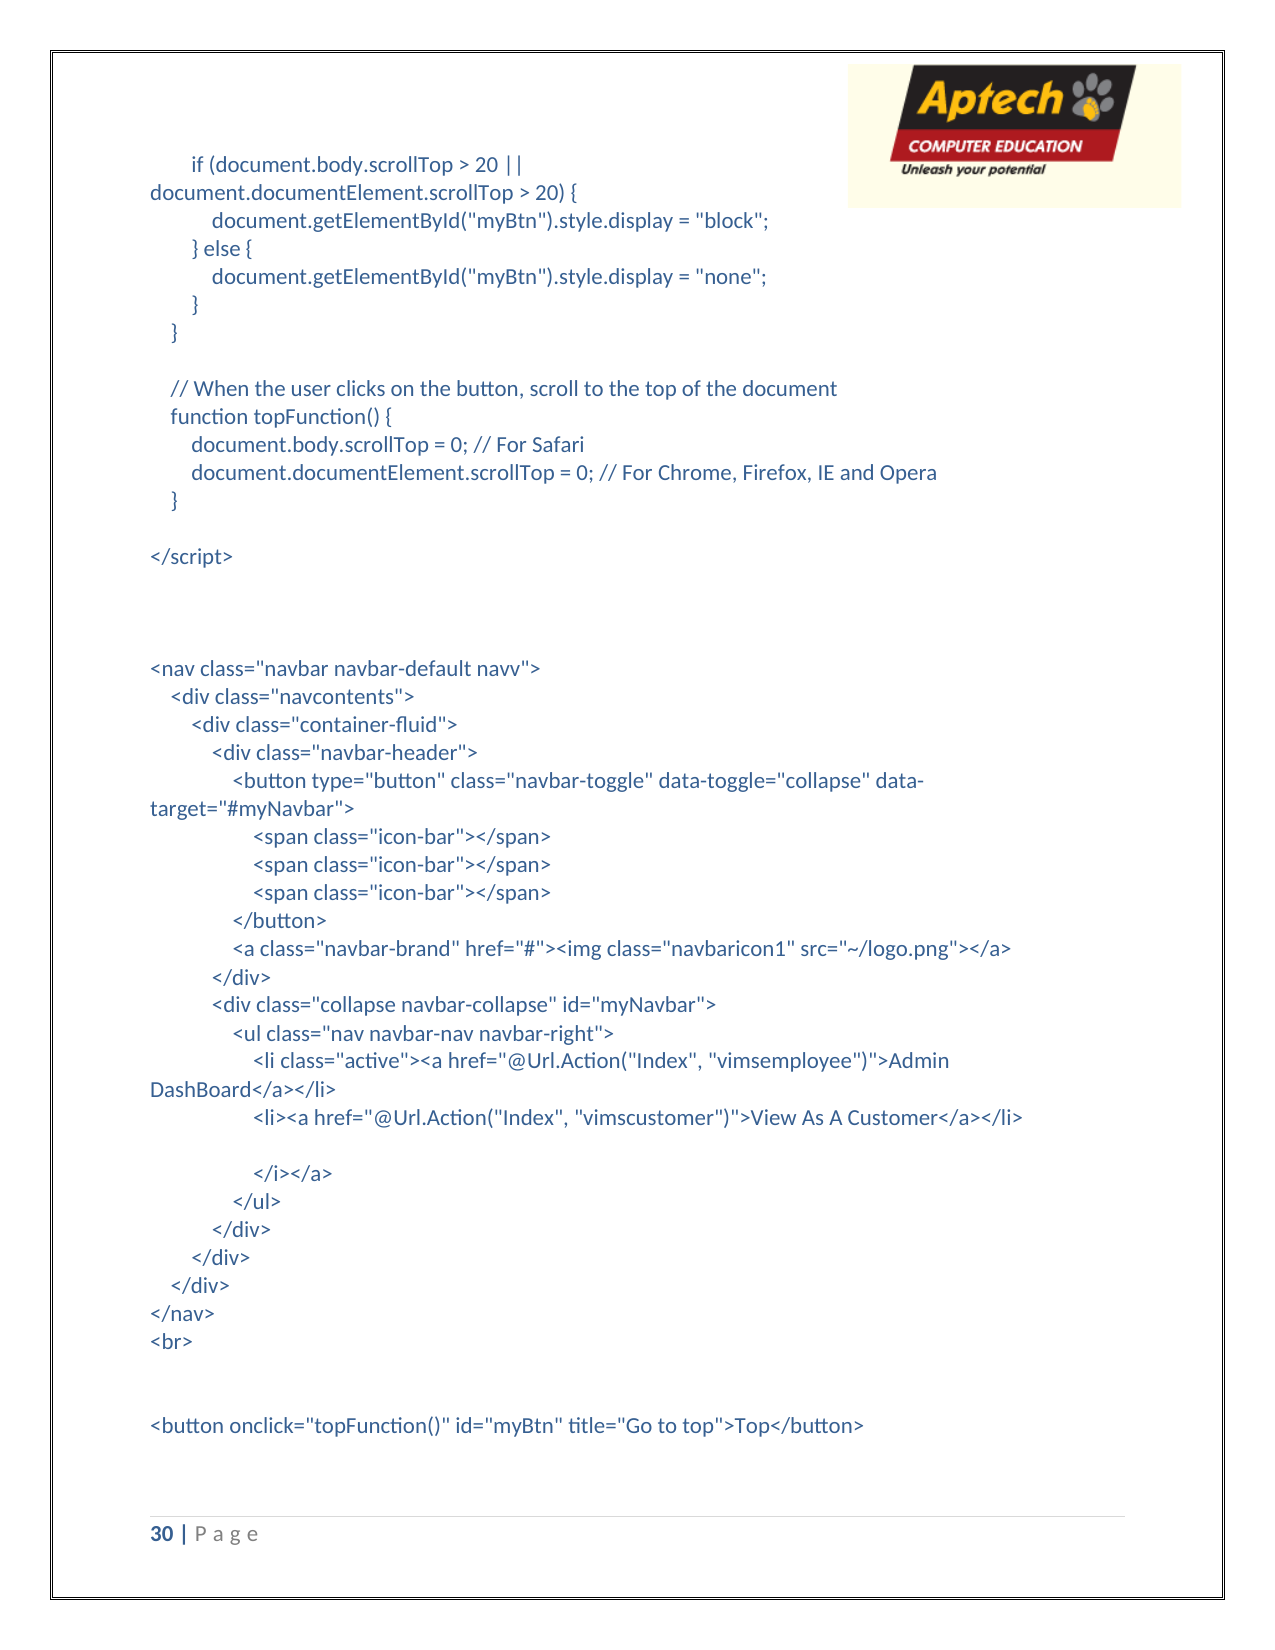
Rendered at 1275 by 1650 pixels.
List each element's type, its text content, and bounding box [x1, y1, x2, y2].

text document.documentElement.scrollTop = 0; // For Chrome, Firefox, IE and Opera [150, 458, 1125, 486]
text </div> [150, 963, 1125, 991]
text } [150, 290, 1125, 318]
text </div> [150, 1271, 1125, 1299]
text </nav> [150, 1299, 1125, 1327]
text </div> [150, 1215, 1125, 1243]
text </ul> [150, 1187, 1125, 1215]
text <a class="navbar-brand" href="#"><img class="navbaricon1" src="~/logo.png"></a> [150, 934, 1125, 963]
picture [847, 64, 1182, 208]
text <div class="collapse navbar-collapse" id="myNavbar"> [150, 991, 1125, 1019]
text <button onclick="topFunction()" id="myBtn" title="Go to top">Top</button> [150, 1411, 1125, 1439]
text <span class="icon-bar"></span> [150, 851, 1125, 878]
text document.getElementById("myBtn").style.display = "none"; [150, 262, 1125, 290]
text } [150, 318, 1125, 346]
text // When the user clicks on the button, scroll to the top of the document [150, 374, 1125, 402]
text } else { [150, 234, 1125, 262]
text <div class="navbar-header"> [150, 738, 1125, 766]
text <li class="active"><a href="@Url.Action("Index", "vimsemployee")">Admin DashBoard</a></li> [150, 1047, 1125, 1103]
text </div> [150, 1243, 1125, 1271]
text <button type="button" class="navbar-toggle" data-toggle="collapse" data-target="#myNavbar"> [150, 766, 1125, 822]
text <br> [150, 1327, 1125, 1355]
text document.getElementById("myBtn").style.display = "block"; [150, 206, 1125, 234]
text <nav class="navbar navbar-default navv"> [150, 654, 1125, 682]
text } [150, 486, 1125, 514]
text <li><a href="@Url.Action("Index", "vimscustomer")">View As A Customer</a></li> [150, 1103, 1125, 1131]
text <div class="container-fluid"> [150, 710, 1125, 738]
text <ul class="nav navbar-nav navbar-right"> [150, 1019, 1125, 1047]
text </script> [150, 542, 1125, 570]
text <div class="navcontents"> [150, 682, 1125, 710]
text <span class="icon-bar"></span> [150, 878, 1125, 907]
text <span class="icon-bar"></span> [150, 822, 1125, 851]
text if (document.body.scrollTop > 20 || document.documentElement.scrollTop > 20) { [150, 150, 1125, 206]
text function topFunction() { [150, 402, 1125, 430]
text </i></a> [150, 1159, 1125, 1187]
text document.body.scrollTop = 0; // For Safari [150, 430, 1125, 458]
text </button> [150, 907, 1125, 934]
